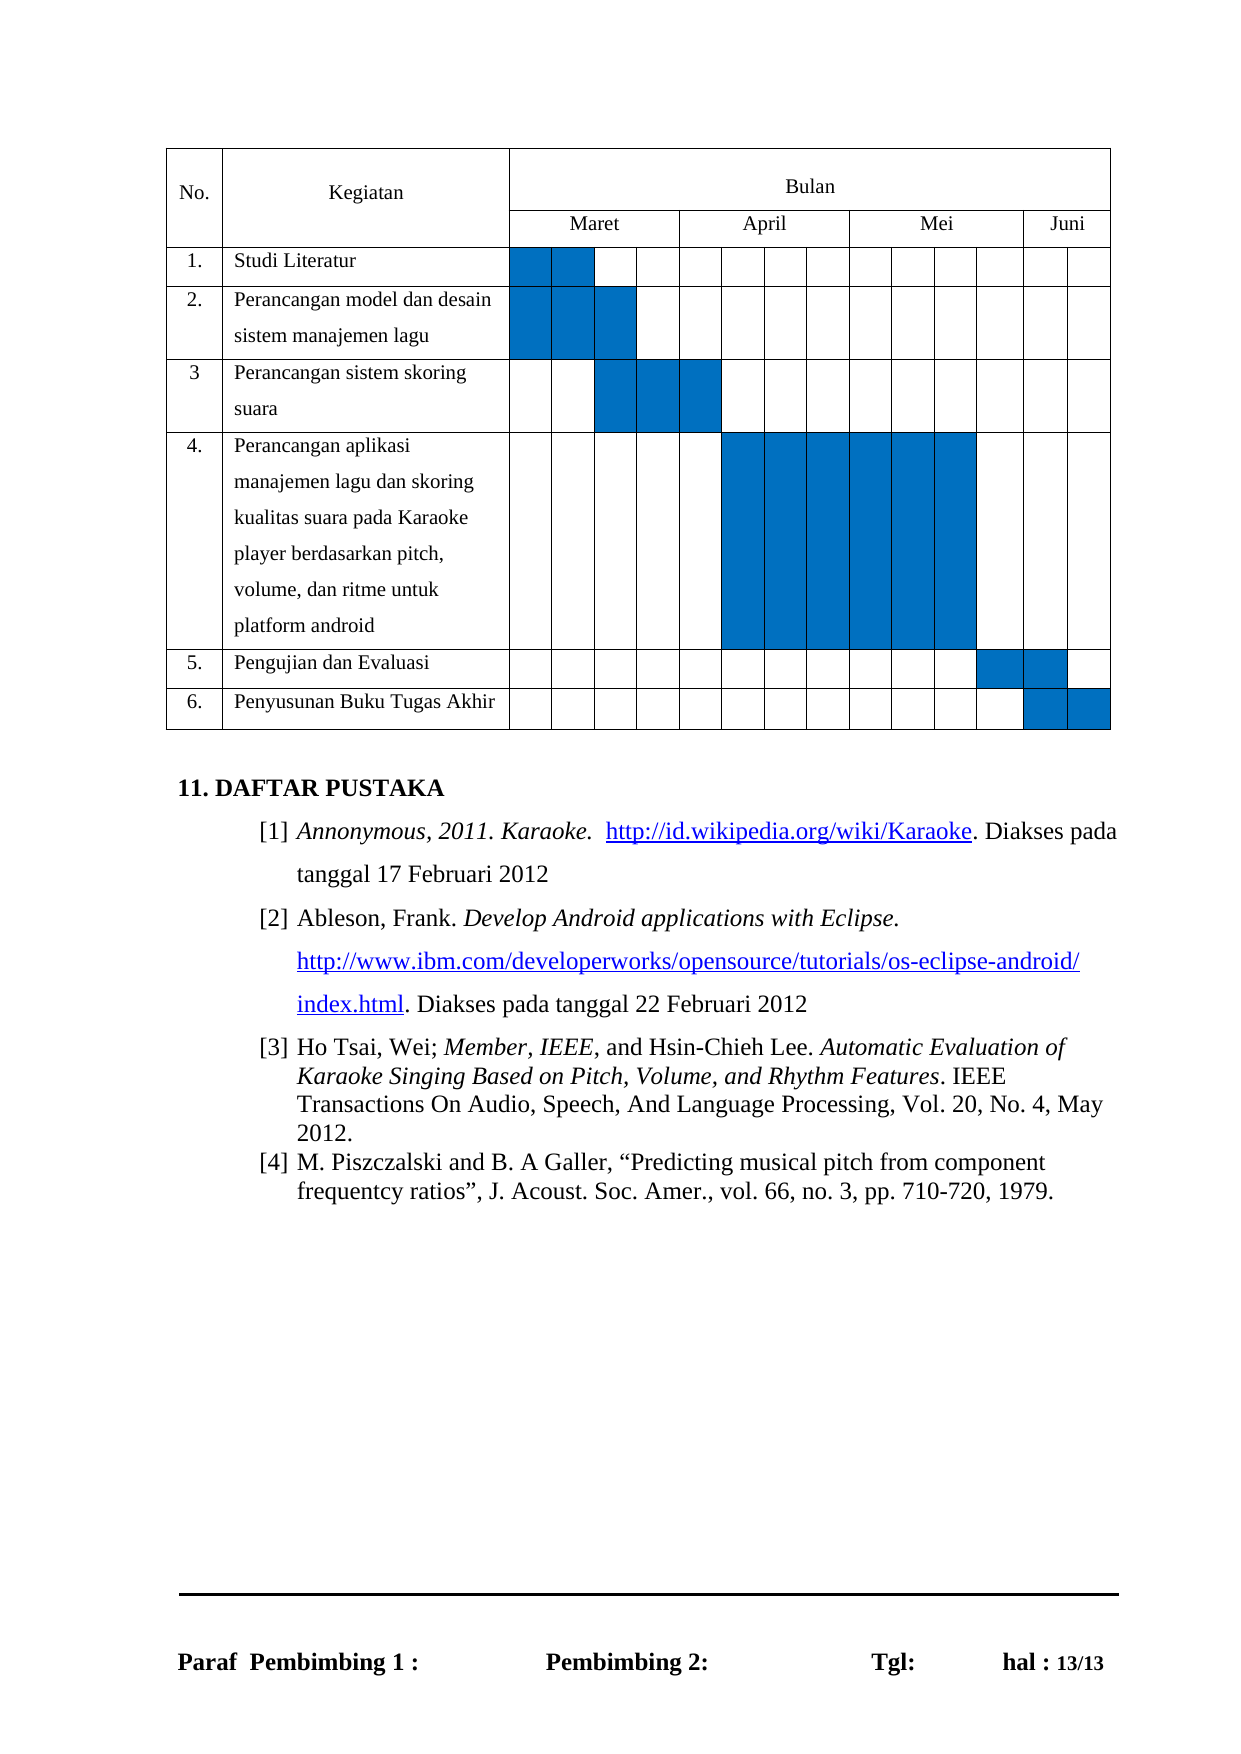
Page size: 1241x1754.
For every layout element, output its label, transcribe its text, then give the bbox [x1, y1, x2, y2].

table_cell [722, 433, 764, 649]
table_cell 5. [167, 650, 222, 688]
table_cell [595, 689, 636, 729]
table_cell [510, 650, 551, 688]
table_cell [595, 360, 636, 432]
table_cell [807, 248, 849, 286]
table_cell [1068, 689, 1110, 729]
table_cell [892, 248, 934, 286]
table_cell [722, 689, 764, 729]
table_cell [977, 287, 1023, 359]
table_cell [850, 689, 891, 729]
table_cell [765, 433, 806, 649]
table_cell [510, 433, 551, 649]
table_cell [977, 689, 1023, 729]
table_header Bulan [510, 149, 1110, 210]
table_cell [552, 360, 594, 432]
table_cell [765, 287, 806, 359]
table_cell [807, 689, 849, 729]
table_cell April [680, 211, 849, 247]
table_cell [637, 650, 679, 688]
table_cell [510, 287, 551, 359]
table_cell [807, 433, 849, 649]
table_cell [850, 433, 891, 649]
table_cell Perancangan sistem skoring suara [223, 360, 509, 432]
table_cell [977, 360, 1023, 432]
table_cell [680, 248, 721, 286]
table_cell [1068, 433, 1110, 649]
table_cell [722, 248, 764, 286]
table_cell [1068, 287, 1110, 359]
table_cell Perancangan model dan desain sistem manajemen lagu [223, 287, 509, 359]
table_cell 6. [167, 689, 222, 729]
table_cell [595, 650, 636, 688]
table_cell [977, 248, 1023, 286]
table_cell [892, 287, 934, 359]
table_cell [637, 433, 679, 649]
table_cell 4. [167, 433, 222, 649]
table_cell [595, 248, 636, 286]
table_cell Pengujian dan Evaluasi [223, 650, 509, 688]
table_cell [807, 650, 849, 688]
table_cell [1024, 360, 1067, 432]
table_cell [977, 433, 1023, 649]
list Annonymous, 2011. Karaoke. http://id.wikipedia.org/wiki/Karaoke. Diakses pada tanggal 17 Februari 2012 [259, 816, 1122, 888]
table_cell [892, 650, 934, 688]
table_cell [552, 248, 594, 286]
table_cell [552, 433, 594, 649]
table_cell [977, 650, 1023, 688]
table_cell [765, 360, 806, 432]
table_cell [850, 287, 891, 359]
table_cell [1024, 433, 1067, 649]
table_cell [1024, 650, 1067, 688]
table_cell [807, 360, 849, 432]
table_cell [1024, 248, 1067, 286]
table_cell [637, 248, 679, 286]
table_cell [935, 689, 976, 729]
table_cell [595, 433, 636, 649]
table_cell [807, 287, 849, 359]
table_cell [722, 650, 764, 688]
table_cell [680, 433, 721, 649]
table_cell [892, 689, 934, 729]
table_cell [892, 360, 934, 432]
table_cell [850, 248, 891, 286]
table_cell Studi Literatur [223, 248, 509, 286]
table_cell [935, 248, 976, 286]
table_cell [510, 689, 551, 729]
table_cell [1068, 650, 1110, 688]
table_cell [765, 650, 806, 688]
table_cell [1024, 689, 1067, 729]
list Ho Tsai, Wei; Member, IEEE, and Hsin-Chieh Lee. Automatic Evaluation of Karaoke Singing Based on Pitch, Volume, and Rhythm Features. IEEE Transactions On Audio, Speech, And Language Processing, Vol. 20, No. 4, May 2012. [259, 1032, 1122, 1147]
table_header No. [167, 149, 222, 247]
table_cell [595, 287, 636, 359]
table_cell [1068, 248, 1110, 286]
table_cell [765, 248, 806, 286]
table_cell [637, 360, 679, 432]
table_cell [722, 360, 764, 432]
table_cell Perancangan aplikasi manajemen lagu dan skoring kualitas suara pada Karaoke player berdasarkan pitch, volume, dan ritme untuk platform android [223, 433, 509, 649]
table_cell Juni [1024, 211, 1110, 247]
table_cell 1. [167, 248, 222, 286]
table_cell [850, 360, 891, 432]
table_cell Penyusunan Buku Tugas Akhir [223, 689, 509, 729]
table_cell 3 [167, 360, 222, 432]
table_cell [935, 287, 976, 359]
table_cell [680, 287, 721, 359]
table_cell [680, 360, 721, 432]
table_cell [935, 650, 976, 688]
table_cell [680, 689, 721, 729]
table_cell [510, 360, 551, 432]
table_cell [637, 689, 679, 729]
table_cell [680, 650, 721, 688]
table_cell 2. [167, 287, 222, 359]
table_cell [510, 248, 551, 286]
table_cell [1024, 287, 1067, 359]
table_cell [552, 650, 594, 688]
table_cell [722, 287, 764, 359]
table_cell [552, 287, 594, 359]
table_header Kegiatan [223, 149, 509, 247]
list DAFTAR PUSTAKA [177, 773, 1122, 802]
table_cell Maret [510, 211, 679, 247]
table_cell Mei [850, 211, 1023, 247]
table_cell [892, 433, 934, 649]
table_cell [850, 650, 891, 688]
list Ableson, Frank. Develop Android applications with Eclipse. http://www.ibm.com/developerworks/opensource/tutorials/os-eclipse-android/index.html. Diakses pada tanggal 22 Februari 2012 [259, 903, 1122, 1018]
table_cell [935, 433, 976, 649]
table_cell [637, 287, 679, 359]
table_cell [552, 689, 594, 729]
table_cell [1068, 360, 1110, 432]
list M. Piszczalski and B. A Galler, “Predicting musical pitch from component frequentcy ratios”, J. Acoust. Soc. Amer., vol. 66, no. 3, pp. 710-720, 1979. [259, 1147, 1122, 1204]
table_cell [935, 360, 976, 432]
table_cell [765, 689, 806, 729]
